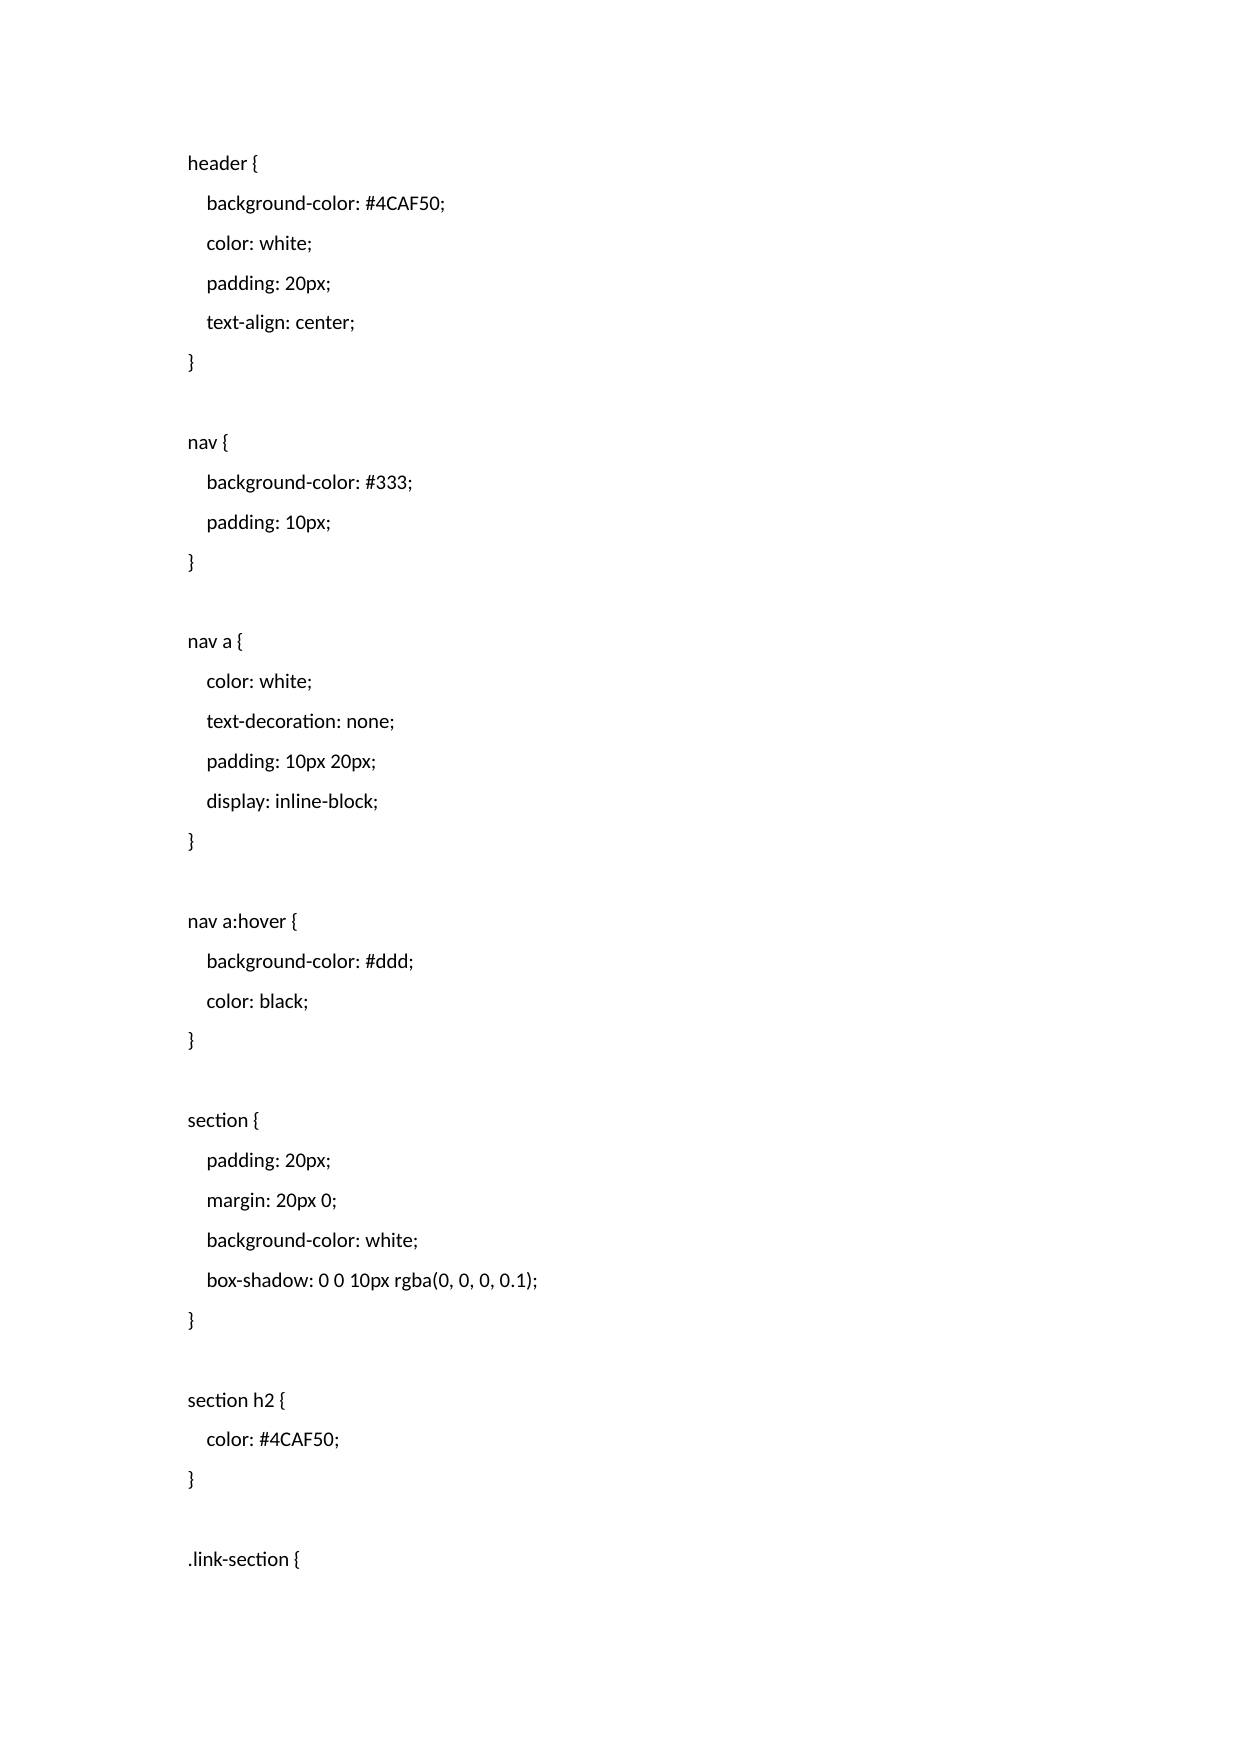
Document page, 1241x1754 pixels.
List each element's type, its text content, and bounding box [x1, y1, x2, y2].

text display: inline-block; [150, 788, 1090, 814]
text text-align: center; [150, 309, 1090, 335]
text } [150, 828, 1090, 854]
text color: black; [150, 988, 1090, 1013]
text section h2 { [150, 1387, 1090, 1412]
text background-color: #333; [150, 469, 1090, 494]
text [150, 1267, 1090, 1292]
text } [150, 549, 1090, 574]
text background-color: white; [150, 1227, 1090, 1253]
text padding: 10px 20px; [150, 748, 1090, 774]
text } [150, 1028, 1090, 1053]
text } [150, 349, 1090, 375]
text header { [150, 150, 1090, 175]
text background-color: #4CAF50; [150, 190, 1090, 215]
text background-color: #ddd; [150, 948, 1090, 973]
text nav { [150, 429, 1090, 455]
text padding: 10px; [150, 509, 1090, 534]
text nav a { [150, 629, 1090, 654]
text } [150, 1467, 1090, 1492]
text margin: 20px 0; [150, 1187, 1090, 1213]
text .link-section { [150, 1546, 1090, 1572]
text color: white; [150, 230, 1090, 255]
text nav a:hover { [150, 908, 1090, 933]
text } [150, 1307, 1090, 1332]
text section { [150, 1107, 1090, 1133]
text padding: 20px; [150, 1147, 1090, 1173]
text text-decoration: none; [150, 708, 1090, 734]
text color: #4CAF50; [150, 1427, 1090, 1452]
text padding: 20px; [150, 270, 1090, 295]
text color: white; [150, 669, 1090, 694]
